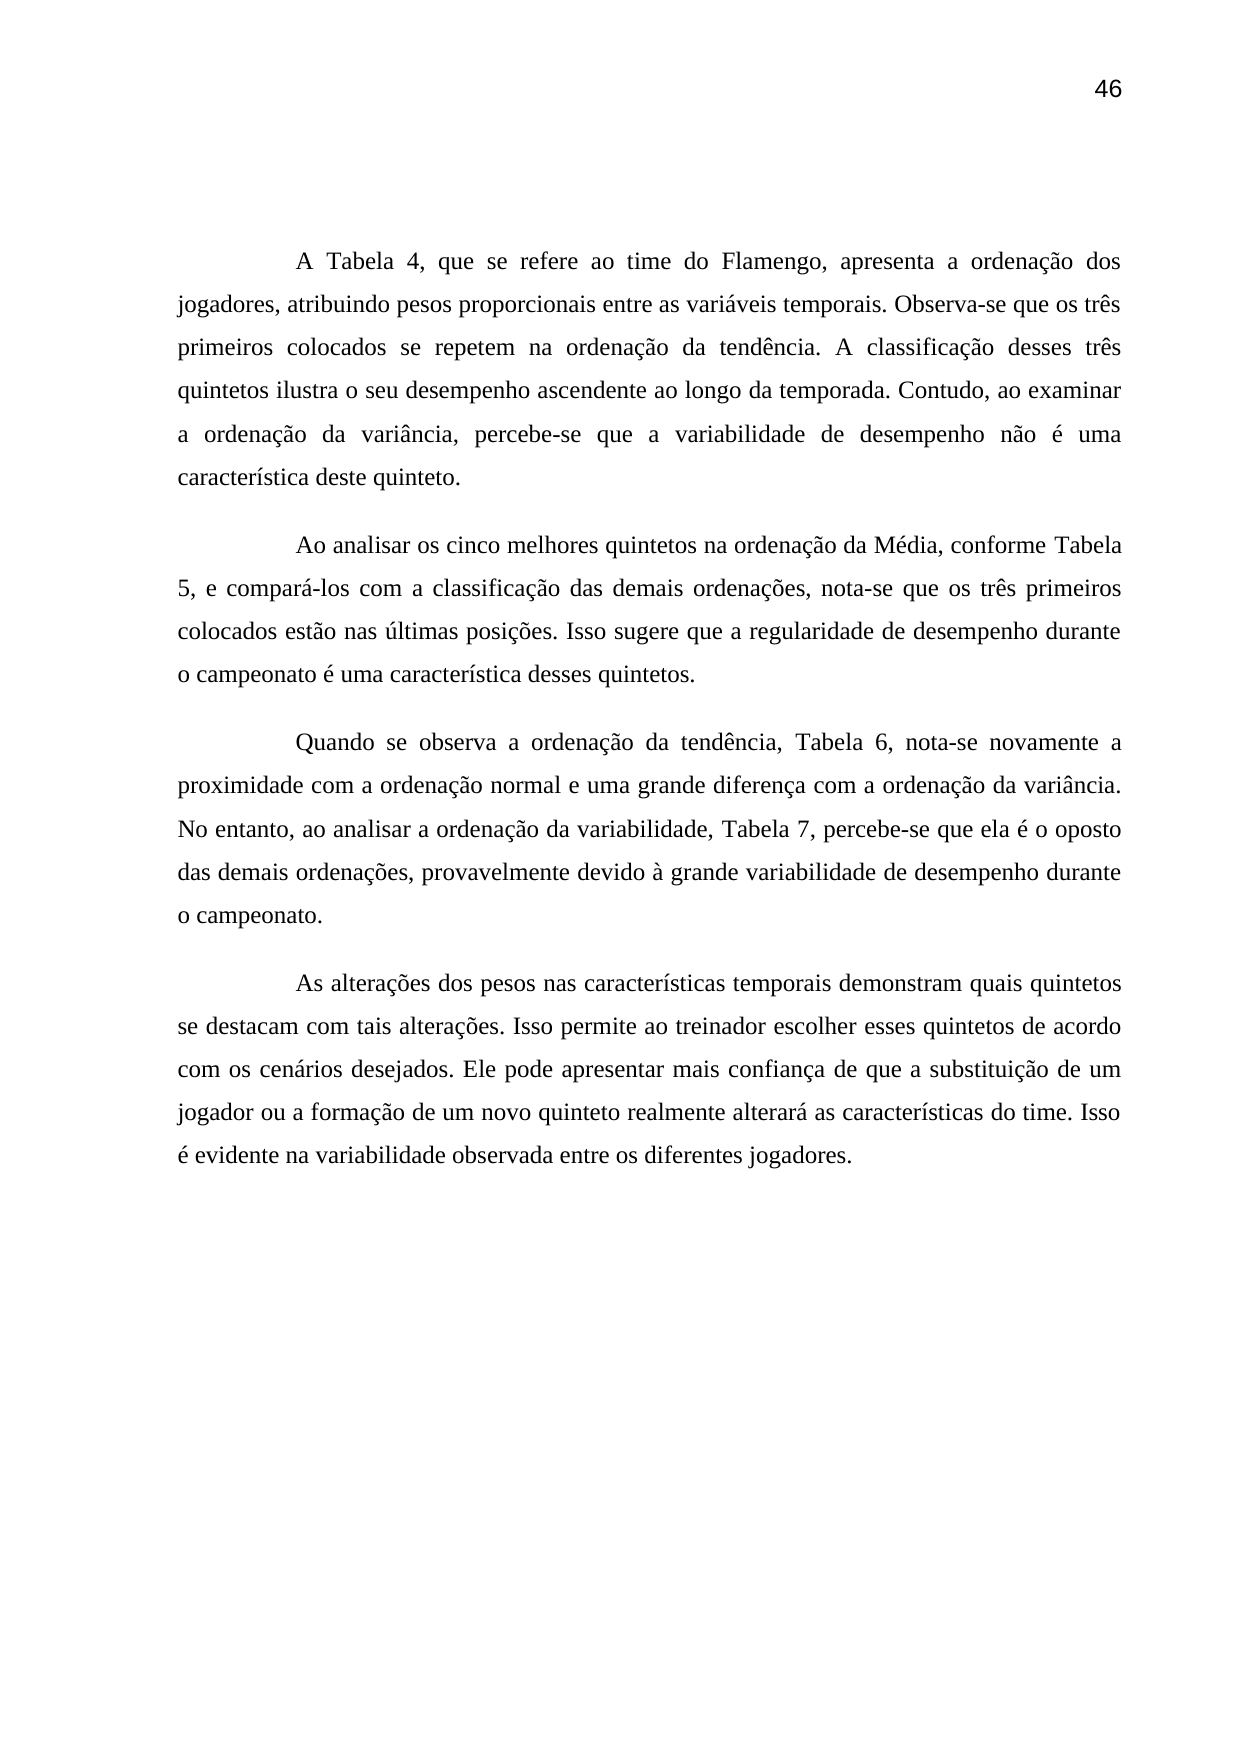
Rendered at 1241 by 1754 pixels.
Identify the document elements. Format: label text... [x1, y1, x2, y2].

text As alterações dos pesos nas características temporais demonstram quais quintetos se destacam com tais alterações. Isso permite ao treinador escolher esses quintetos de acordo com os cenários desejados. Ele pode apresentar mais confiança de que a substituição de um jogador ou a formação de um novo quinteto realmente alterará as características do time. Isso é evidente na variabilidade observada entre os diferentes jogadores. [177, 968, 1122, 1169]
text Quando se observa a ordenação da tendência, Tabela 6, nota-se novamente a proximidade com a ordenação normal e uma grande diferença com a ordenação da variância. No entanto, ao analisar a ordenação da variabilidade, Tabela 7, percebe-se que ela é o oposto das demais ordenações, provavelmente devido à grande variabilidade de desempenho durante o campeonato. [177, 727, 1122, 929]
text A Tabela 4, que se refere ao time do Flamengo, apresenta a ordenação dos jogadores, atribuindo pesos proporcionais entre as variáveis temporais. Observa-se que os três primeiros colocados se repetem na ordenação da tendência. A classificação desses três quintetos ilustra o seu desempenho ascendente ao longo da temporada. Contudo, ao examinar a ordenação da variância, percebe-se que a variabilidade de desempenho não é uma característica deste quinteto. [177, 246, 1122, 491]
text Ao analisar os cinco melhores quintetos na ordenação da Média, conforme Tabela 5, e compará-los com a classificação das demais ordenações, nota-se que os três primeiros colocados estão nas últimas posições. Isso sugere que a regularidade de desempenho durante o campeonato é uma característica desses quintetos. [177, 530, 1122, 688]
